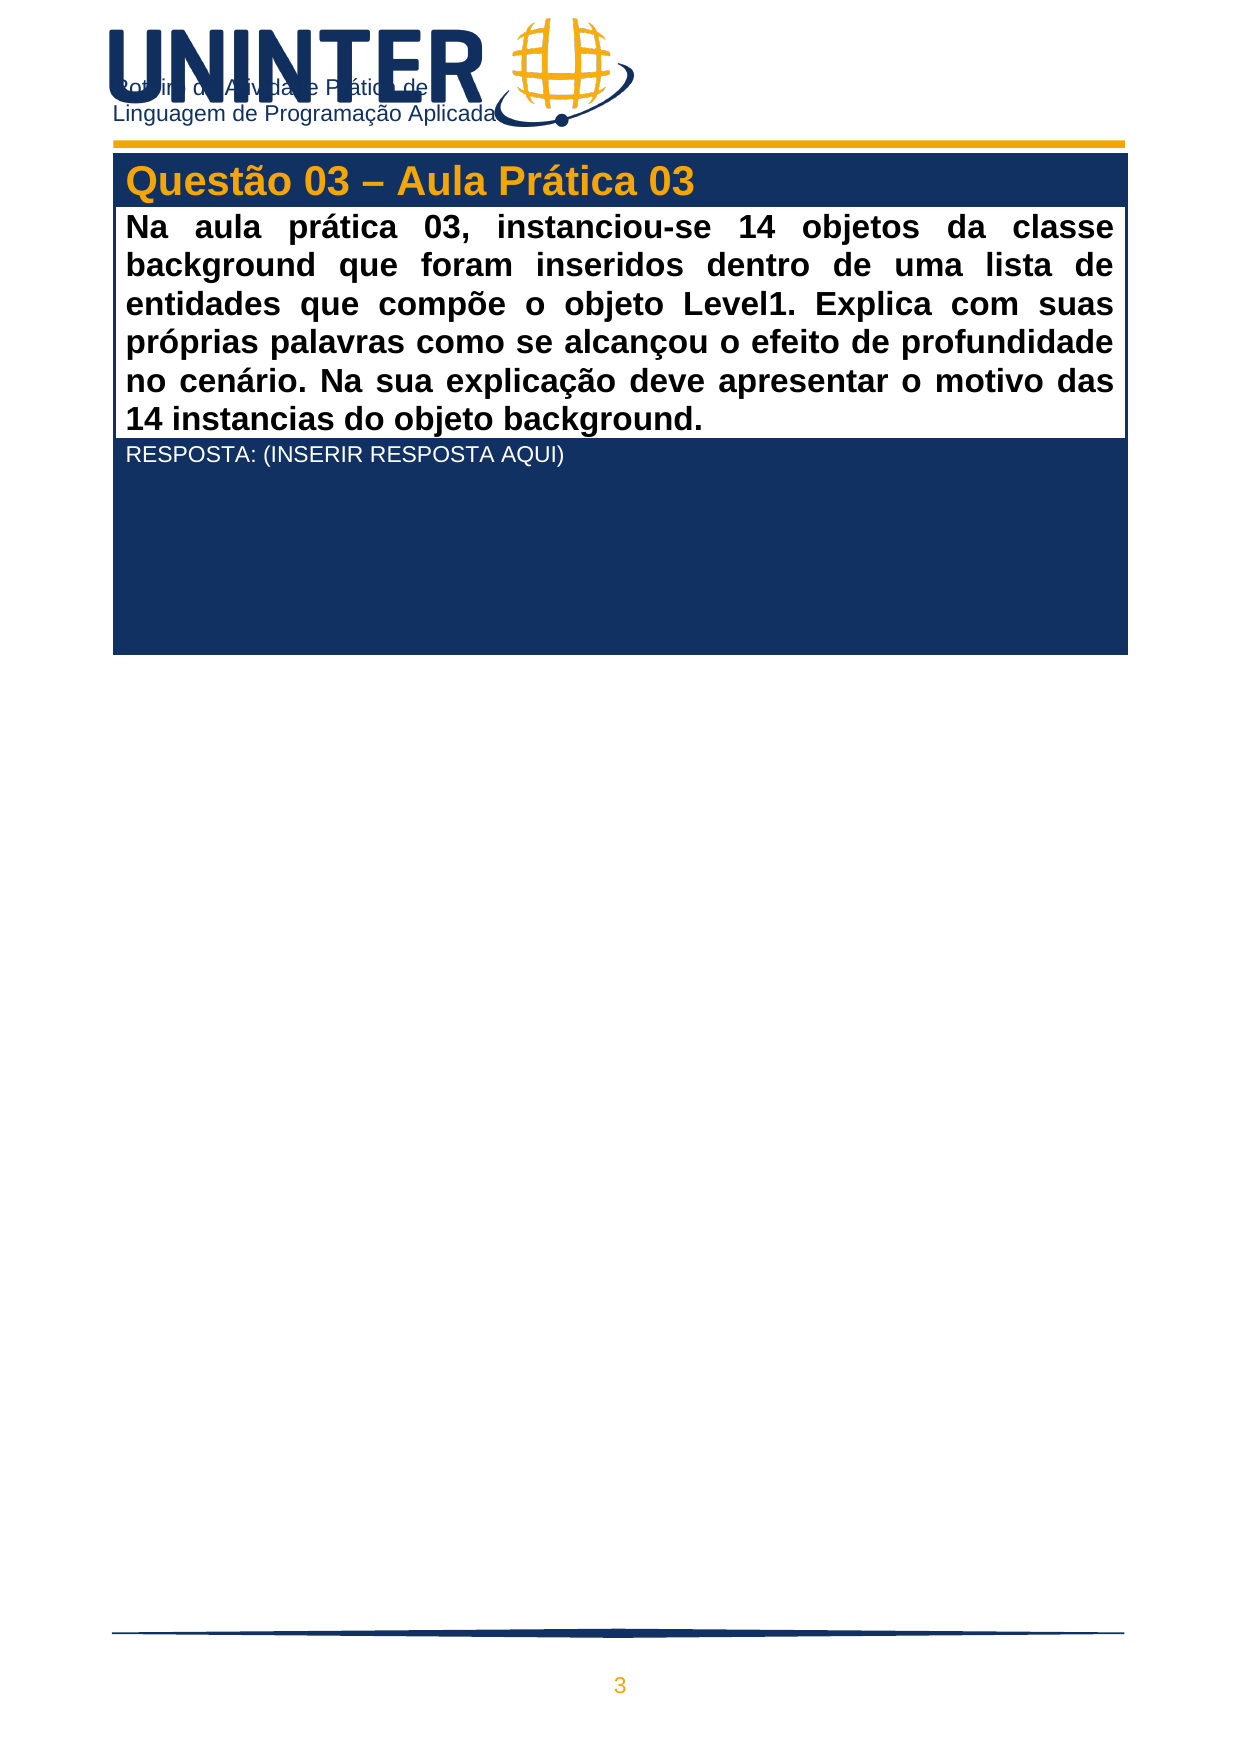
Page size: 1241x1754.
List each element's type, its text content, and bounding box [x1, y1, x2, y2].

table_cell RESPOSTA: (INSERIR RESPOSTA AQUI) [116, 441, 1125, 652]
picture [109, 18, 634, 127]
table_cell Na aula prática 03, instanciou-se 14 objetos da classe background que foram inseridos dentro de uma lista de entidades que compõe o objeto Level1. Explica com suas próprias palavras como se alcançou o efeito de profundidade no cenário. Na sua explicação deve apresentar o motivo das 14 instancias do objeto background. [116, 207, 1125, 438]
table_header Questão 03 – Aula Prática 03 [116, 156, 1125, 204]
